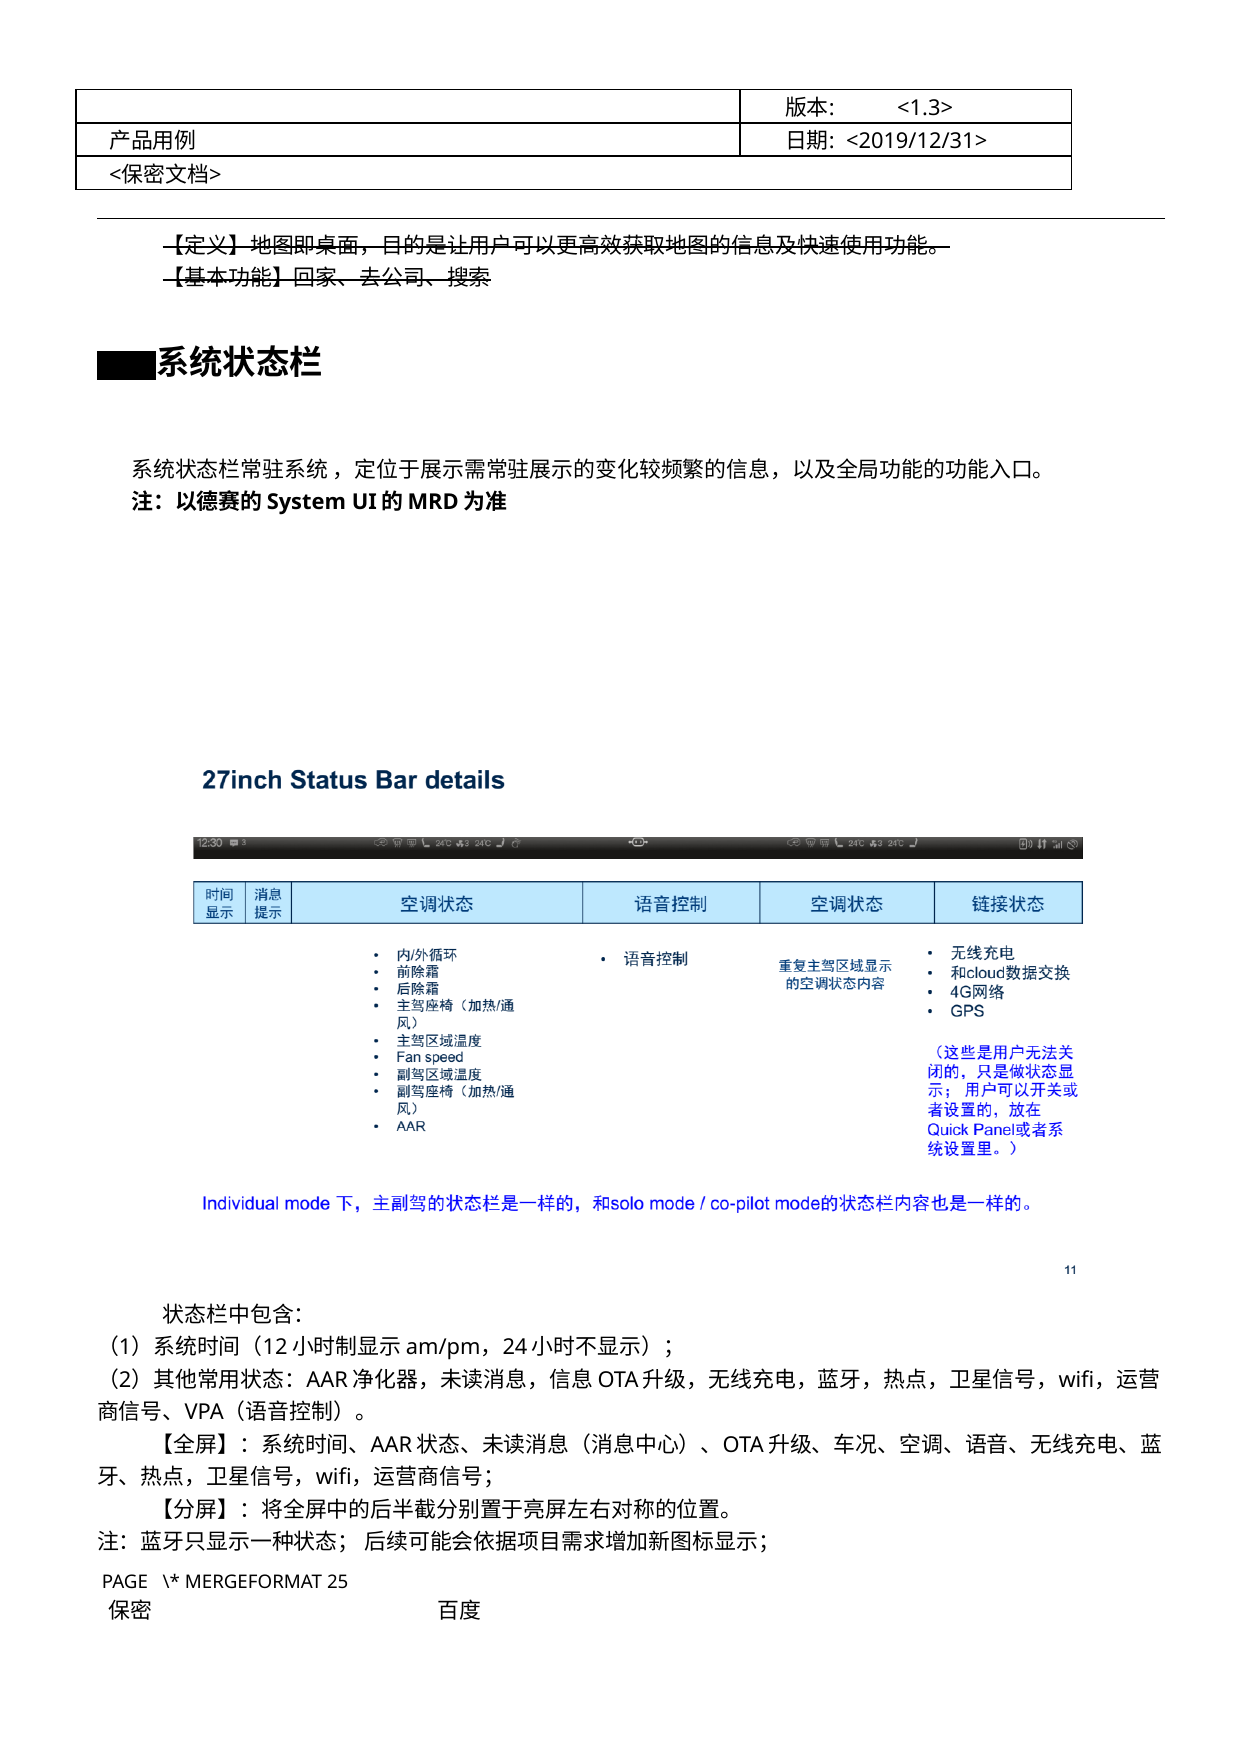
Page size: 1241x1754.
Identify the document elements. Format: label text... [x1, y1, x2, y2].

text 【全屏】：系统时间、AAR状态、未读消息（消息中心）、OTA升级、车况、空调、语音、无线充电、蓝牙、热点，卫星信号，wifi，运营商信号； [97, 1426, 1165, 1491]
text 系统状态栏常驻系统 ，定位于展示需常驻展示的变化较频繁的信息，以及全局功能的功能入口。 [97, 451, 1165, 484]
text （2）其他常用状态：AAR净化器，未读消息，信息OTA升级，无线充电，蓝牙，热点，卫星信号，wifi，运营商信号、VPA（语音控制）。 [97, 1361, 1165, 1426]
text 注：蓝牙只显示一种状态； 后续可能会依据项目需求增加新图标显示； [97, 1524, 1165, 1556]
text 状态栏中包含： [97, 1296, 1165, 1329]
subtitle 系统状态栏 [97, 328, 1165, 393]
text 注：以德赛的System UI的MRD为准 [97, 484, 1165, 516]
text 【基本功能】回家、去公司、搜索 [162, 260, 1165, 292]
text 【分屏】：将全屏中的后半截分别置于亮屏左右对称的位置。 [97, 1491, 1165, 1524]
text （1）系统时间（12小时制显示am/pm，24小时不显示）； [97, 1329, 1165, 1361]
text 【定义】地图即桌面，目的是让用户可以更高效获取地图的信息及快速使用功能。 [162, 227, 1165, 260]
